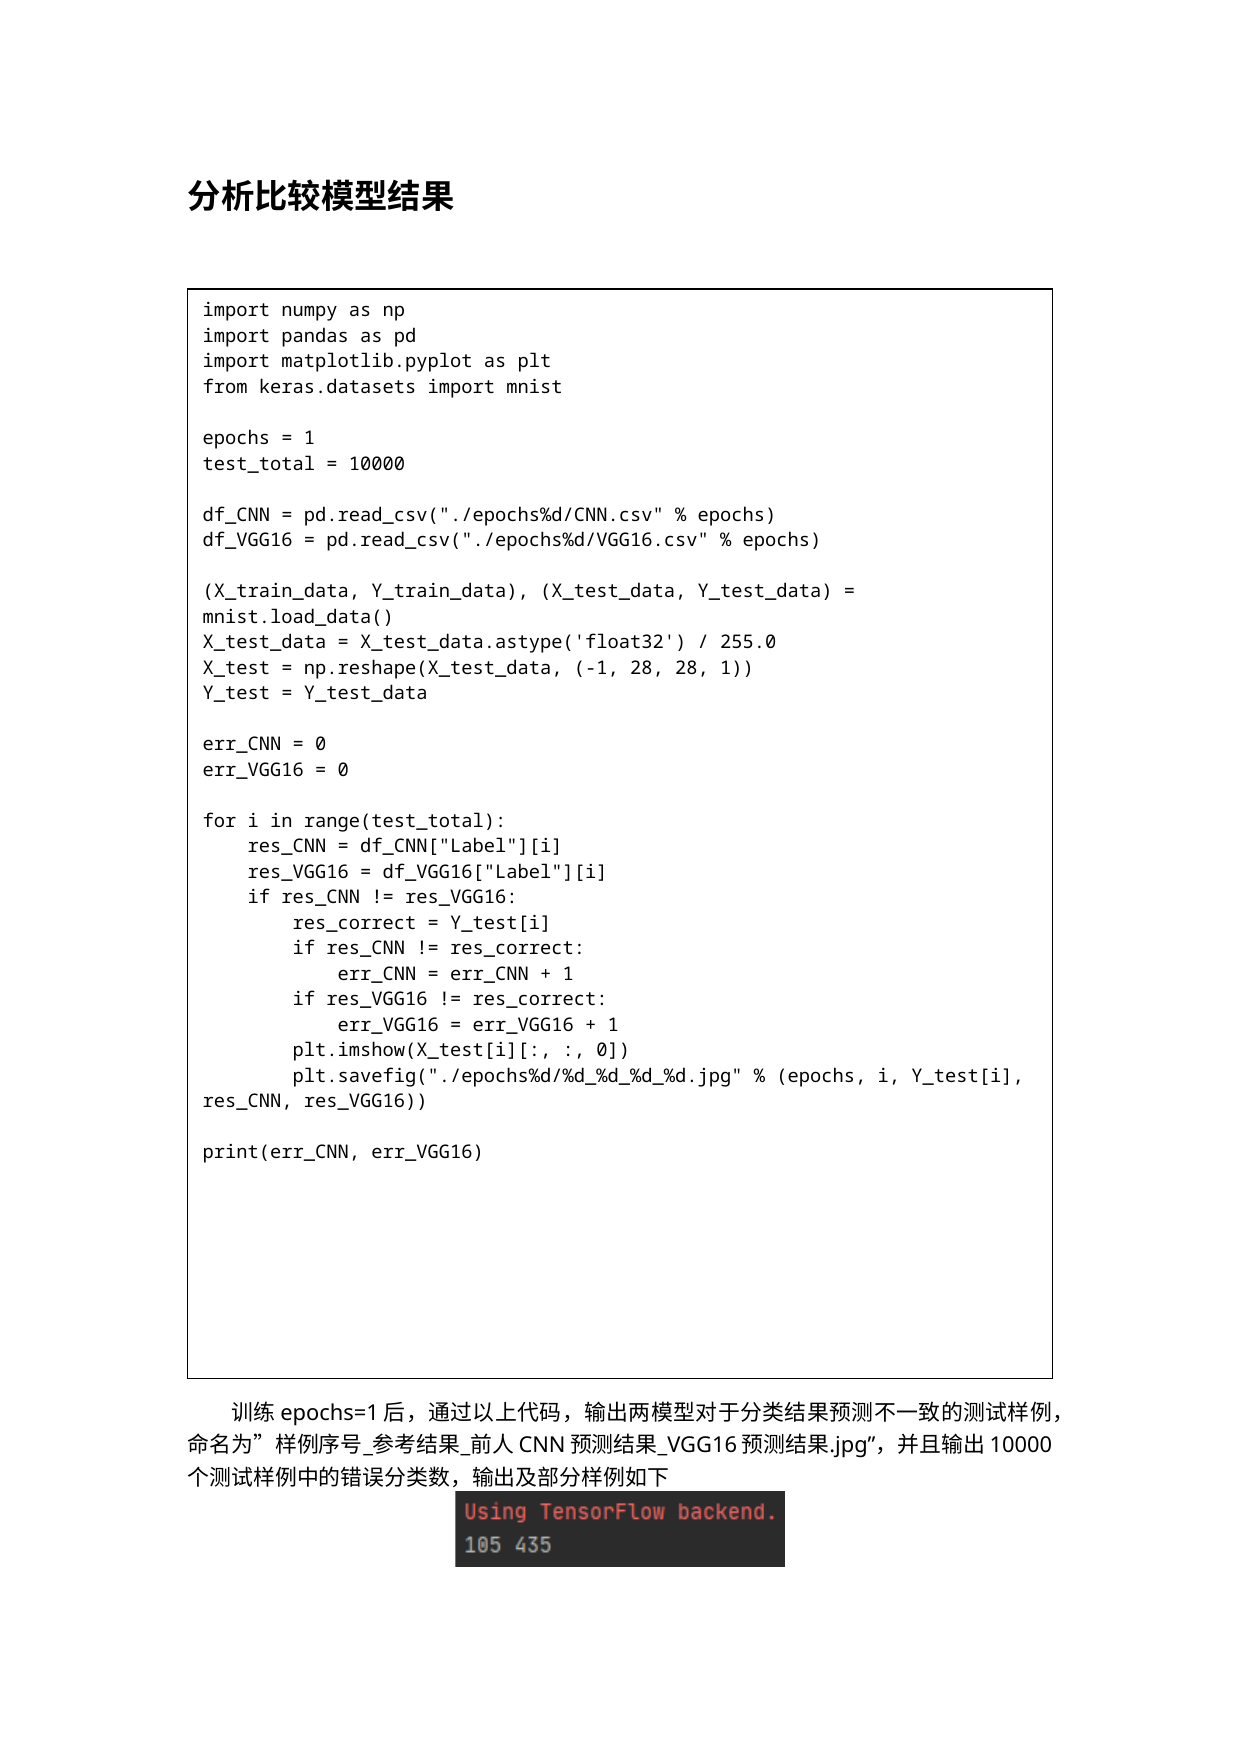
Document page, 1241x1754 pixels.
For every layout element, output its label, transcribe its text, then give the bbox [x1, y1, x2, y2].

picture [455, 1491, 785, 1567]
subtitle 分析比较模型结果 [187, 162, 1053, 227]
text 训练epochs=1后，通过以上代码，输出两模型对于分类结果预测不一致的测试样例，命名为”样例序号_参考结果_前人CNN预测结果_VGG16预测结果.jpg”，并且输出10000个测试样例中的错误分类数，输出及部分样例如下 [187, 1394, 1053, 1492]
